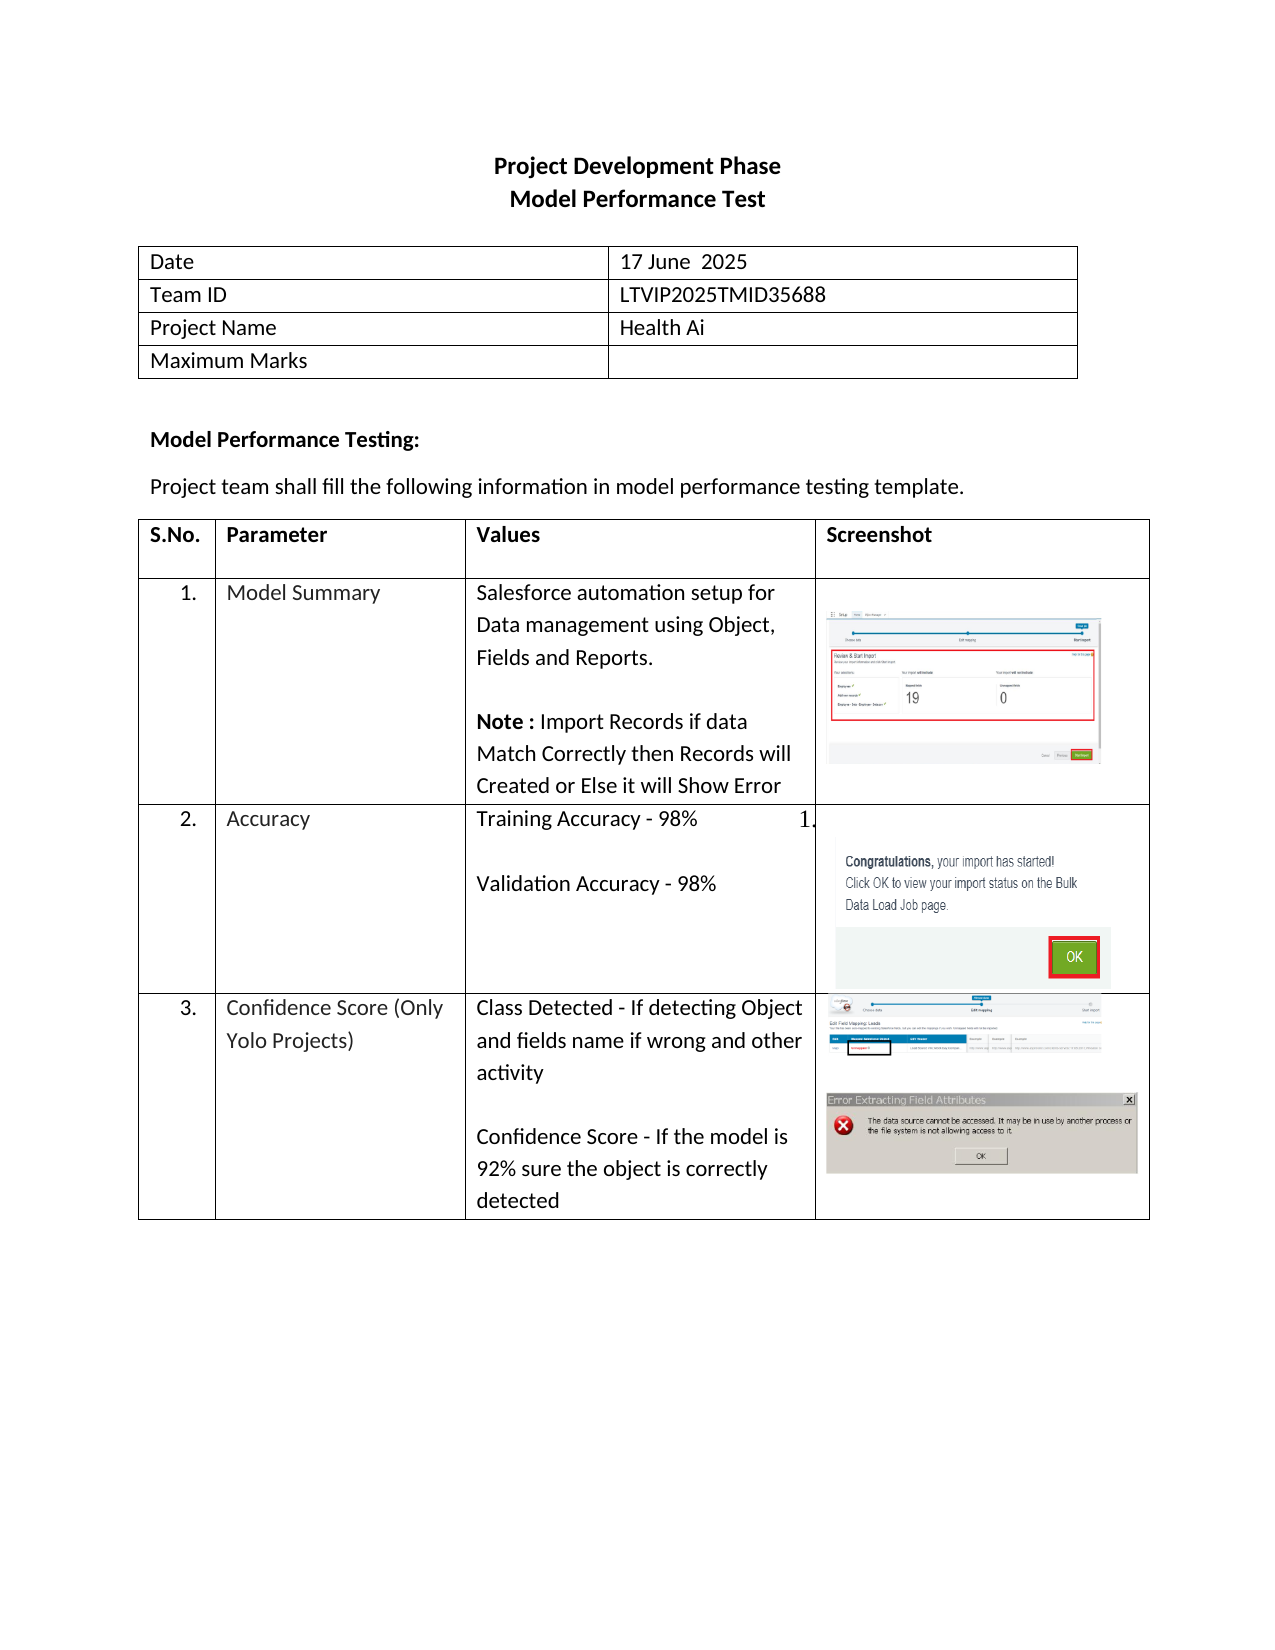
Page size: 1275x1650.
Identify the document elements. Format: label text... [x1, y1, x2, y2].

picture [835, 837, 1111, 989]
table_header Parameter [216, 520, 465, 577]
table_cell Team ID [139, 280, 608, 312]
table_cell Accuracy [216, 805, 465, 992]
table_cell [609, 346, 1077, 378]
table_cell Class Detected - If detecting Object and fields name if wrong and other activity Confidence Score - If the model is 92% sure the object is correctly detected [466, 994, 815, 1218]
table_header Screenshot [816, 520, 1149, 577]
table_cell Project Name [139, 313, 608, 345]
table_header S.No. [139, 520, 215, 577]
text Model Performance Test [150, 183, 1125, 213]
table_header Values [466, 520, 815, 577]
text Project Development Phase [150, 150, 1125, 181]
table_cell LTVIP2025TMID35688 [609, 280, 1077, 312]
table_cell [816, 579, 1149, 803]
table_cell Health Ai [609, 313, 1077, 345]
table_cell [816, 805, 1149, 992]
table_cell Salesforce automation setup for Data management using Object, Fields and Reports. Note : Import Records if data Match Correctly then Records will Created or Else it will Show Error [466, 579, 815, 803]
text Model Performance Testing: [150, 426, 1125, 454]
table_cell Confidence Score (Only Yolo Projects) [216, 994, 465, 1218]
table_cell Model Summary [216, 579, 465, 803]
table_cell 3. [139, 994, 215, 1218]
table_cell [139, 579, 215, 803]
table_header Date [139, 247, 608, 279]
picture [826, 993, 1102, 1056]
table_cell [816, 994, 1149, 1218]
text Project team shall fill the following information in model performance testing template. [150, 472, 1125, 501]
picture [826, 611, 1102, 764]
table_cell Maximum Marks [139, 346, 608, 378]
table_cell Training Accuracy - 98% Validation Accuracy - 98% [466, 805, 815, 992]
table_header 17 June 2025 [609, 247, 1077, 279]
picture [826, 1092, 1139, 1174]
table_cell [139, 805, 215, 992]
